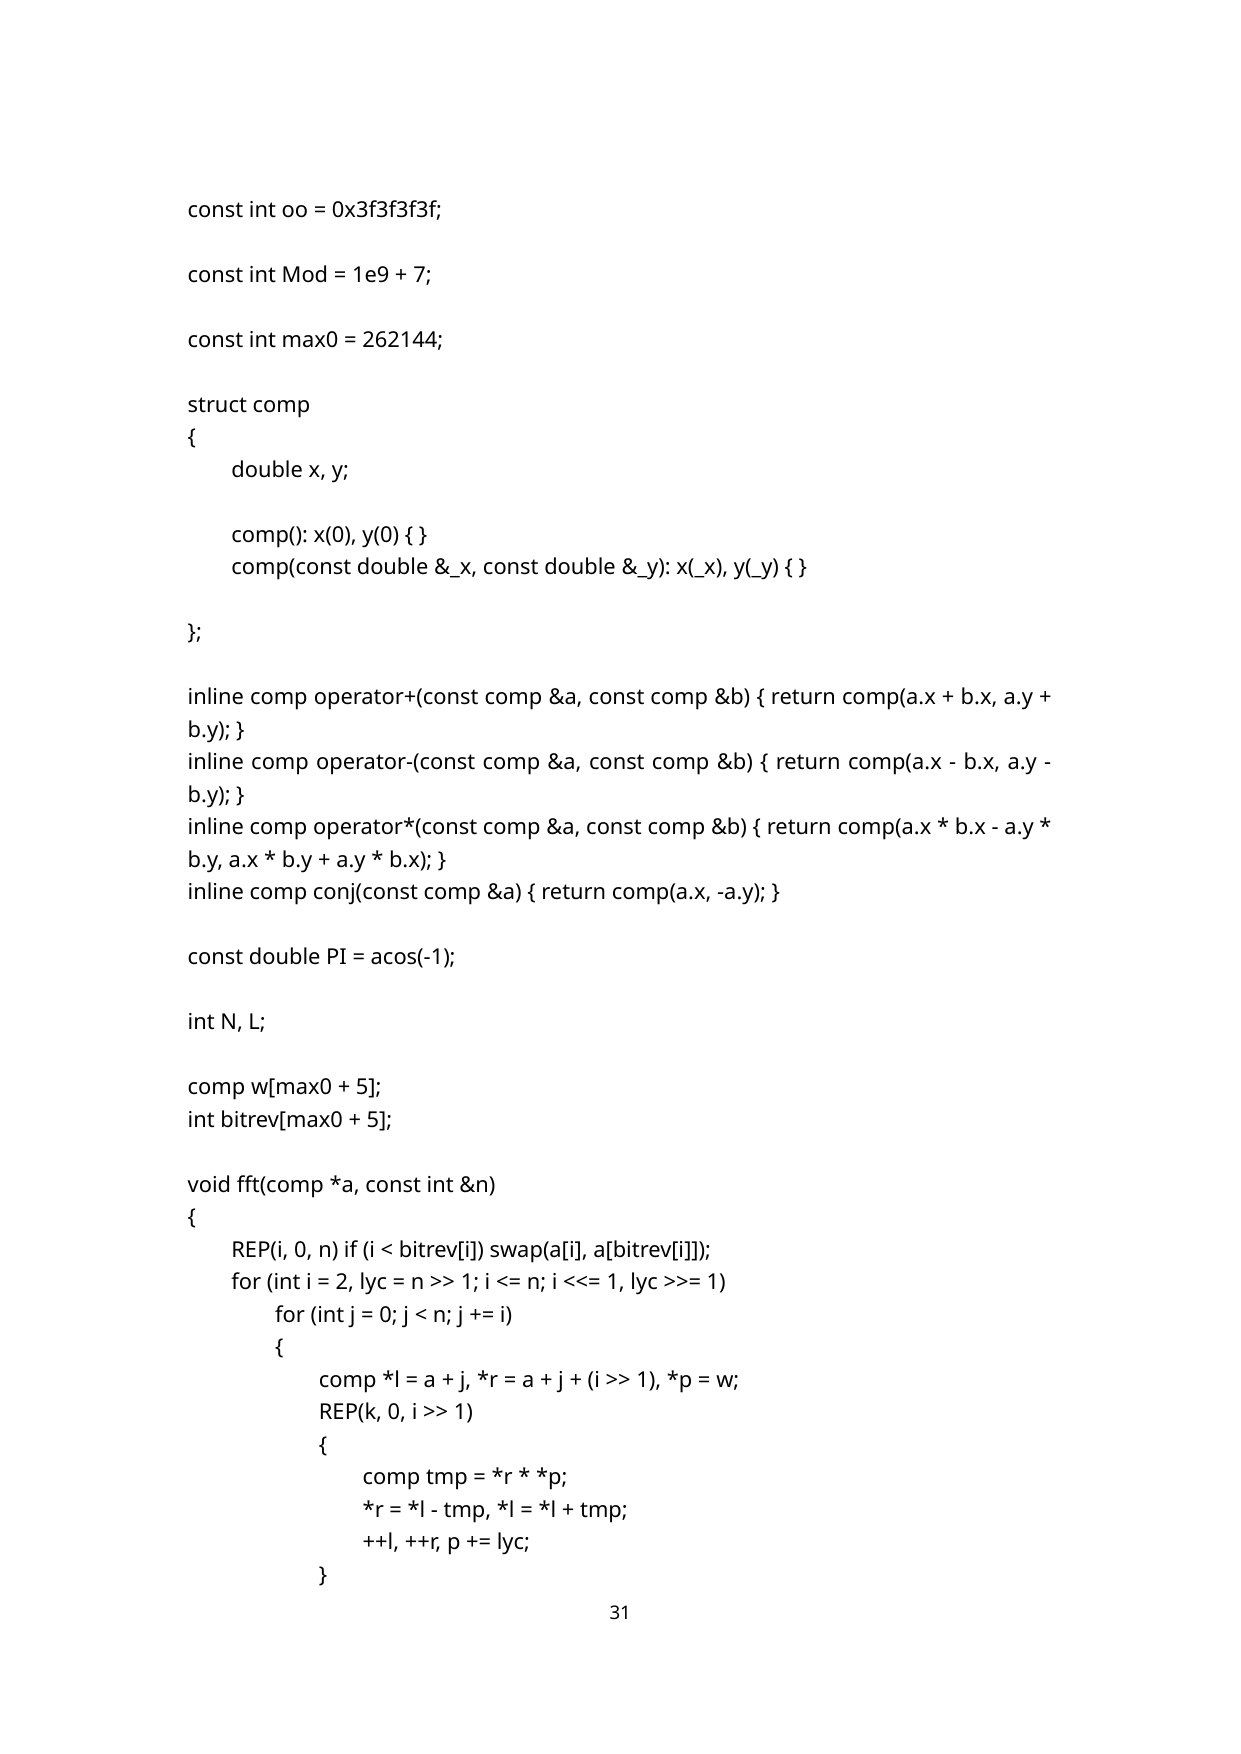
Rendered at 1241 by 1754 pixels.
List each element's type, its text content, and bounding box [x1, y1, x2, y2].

text inline comp operator-(const comp &a, const comp &b) { return comp(a.x - b.x, a.y - b.y); } [187, 745, 1053, 810]
text for (int j = 0; j < n; j += i) [187, 1297, 1053, 1330]
text inline comp operator*(const comp &a, const comp &b) { return comp(a.x * b.x - a.y * b.y, a.x * b.y + a.y * b.x); } [187, 810, 1053, 875]
text comp(): x(0), y(0) { } [187, 517, 1053, 550]
text int bitrev[max0 + 5]; [187, 1102, 1053, 1135]
text void fft(comp *a, const int &n) [187, 1167, 1053, 1200]
text { [187, 1330, 1053, 1362]
text ++l, ++r, p += lyc; [187, 1525, 1053, 1557]
text comp tmp = *r * *p; [187, 1460, 1053, 1492]
text inline comp conj(const comp &a) { return comp(a.x, -a.y); } [187, 875, 1053, 907]
text int N, L; [187, 1005, 1053, 1037]
text }; [187, 615, 1053, 647]
text struct comp [187, 387, 1053, 420]
text inline comp operator+(const comp &a, const comp &b) { return comp(a.x + b.x, a.y + b.y); } [187, 680, 1053, 745]
text comp w[max0 + 5]; [187, 1070, 1053, 1102]
text const int max0 = 262144; [187, 322, 1053, 355]
text *r = *l - tmp, *l = *l + tmp; [187, 1492, 1053, 1525]
text const int Mod = 1e9 + 7; [187, 257, 1053, 290]
text double x, y; [187, 452, 1053, 485]
text const int oo = 0x3f3f3f3f; [187, 192, 1053, 225]
text REP(k, 0, i >> 1) [187, 1395, 1053, 1427]
text } [187, 1557, 1053, 1590]
text { [187, 420, 1053, 452]
text { [187, 1427, 1053, 1460]
text comp *l = a + j, *r = a + j + (i >> 1), *p = w; [187, 1362, 1053, 1395]
text for (int i = 2, lyc = n >> 1; i <= n; i <<= 1, lyc >>= 1) [187, 1265, 1053, 1297]
text comp(const double &_x, const double &_y): x(_x), y(_y) { } [187, 550, 1053, 582]
text { [187, 1200, 1053, 1232]
text REP(i, 0, n) if (i < bitrev[i]) swap(a[i], a[bitrev[i]]); [187, 1232, 1053, 1265]
text const double PI = acos(-1); [187, 940, 1053, 972]
